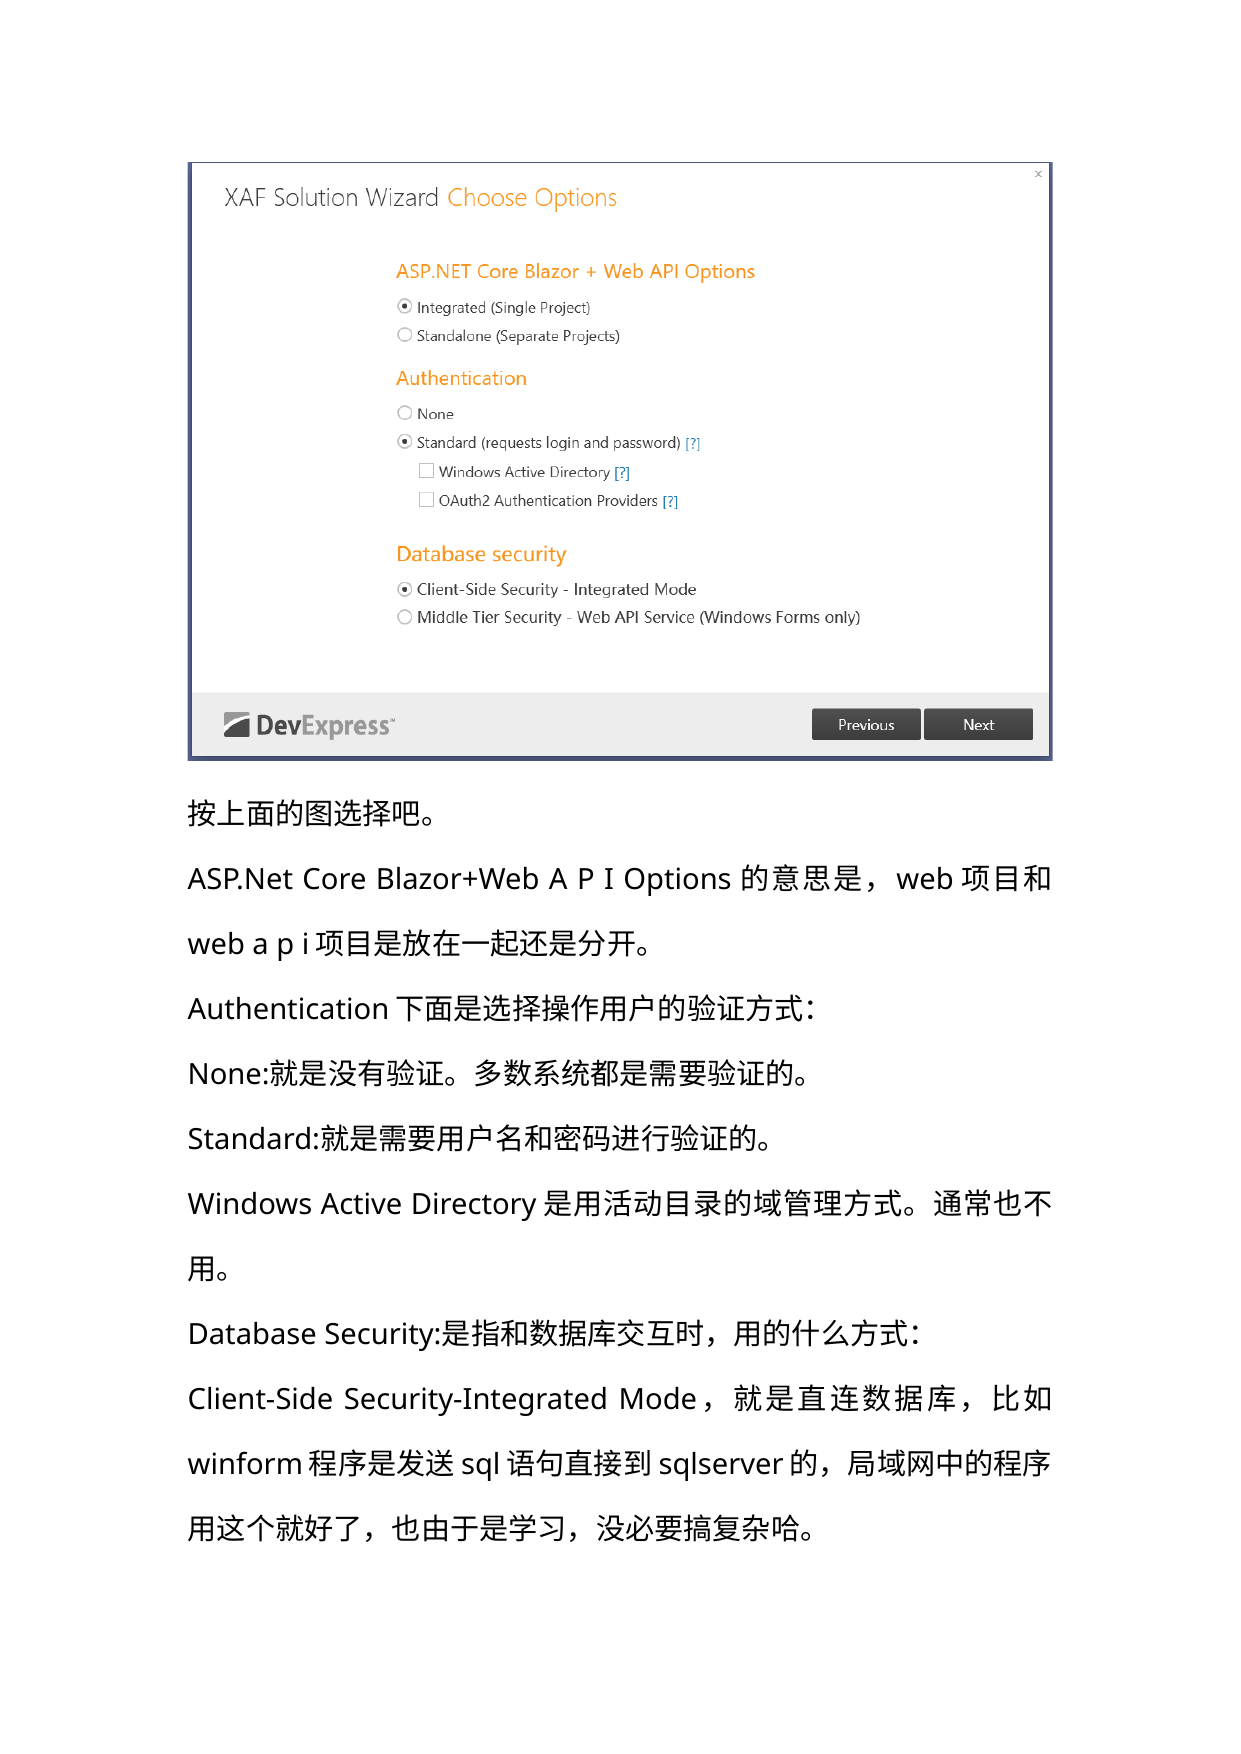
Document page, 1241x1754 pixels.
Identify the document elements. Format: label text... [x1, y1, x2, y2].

picture [187, 162, 1053, 761]
text ASP.Net Core Blazor+Web A P I Options的意思是，web项目和web a p i项目是放在一起还是分开。 [187, 844, 1053, 974]
text Authentication下面是选择操作用户的验证方式： [187, 974, 1053, 1039]
text None:就是没有验证。多数系统都是需要验证的。 [187, 1039, 1053, 1104]
text Standard:就是需要用户名和密码进行验证的。 [187, 1104, 1053, 1169]
text Client-Side Security-Integrated Mode，就是直连数据库，比如winform程序是发送sql语句直接到sqlserver的，局域网中的程序用这个就好了，也由于是学习，没必要搞复杂哈。 [187, 1364, 1053, 1559]
text Windows Active Directory是用活动目录的域管理方式。通常也不用。 [187, 1169, 1053, 1299]
text Database Security:是指和数据库交互时，用的什么方式： [187, 1299, 1053, 1364]
text 按上面的图选择吧。 [187, 779, 1053, 844]
